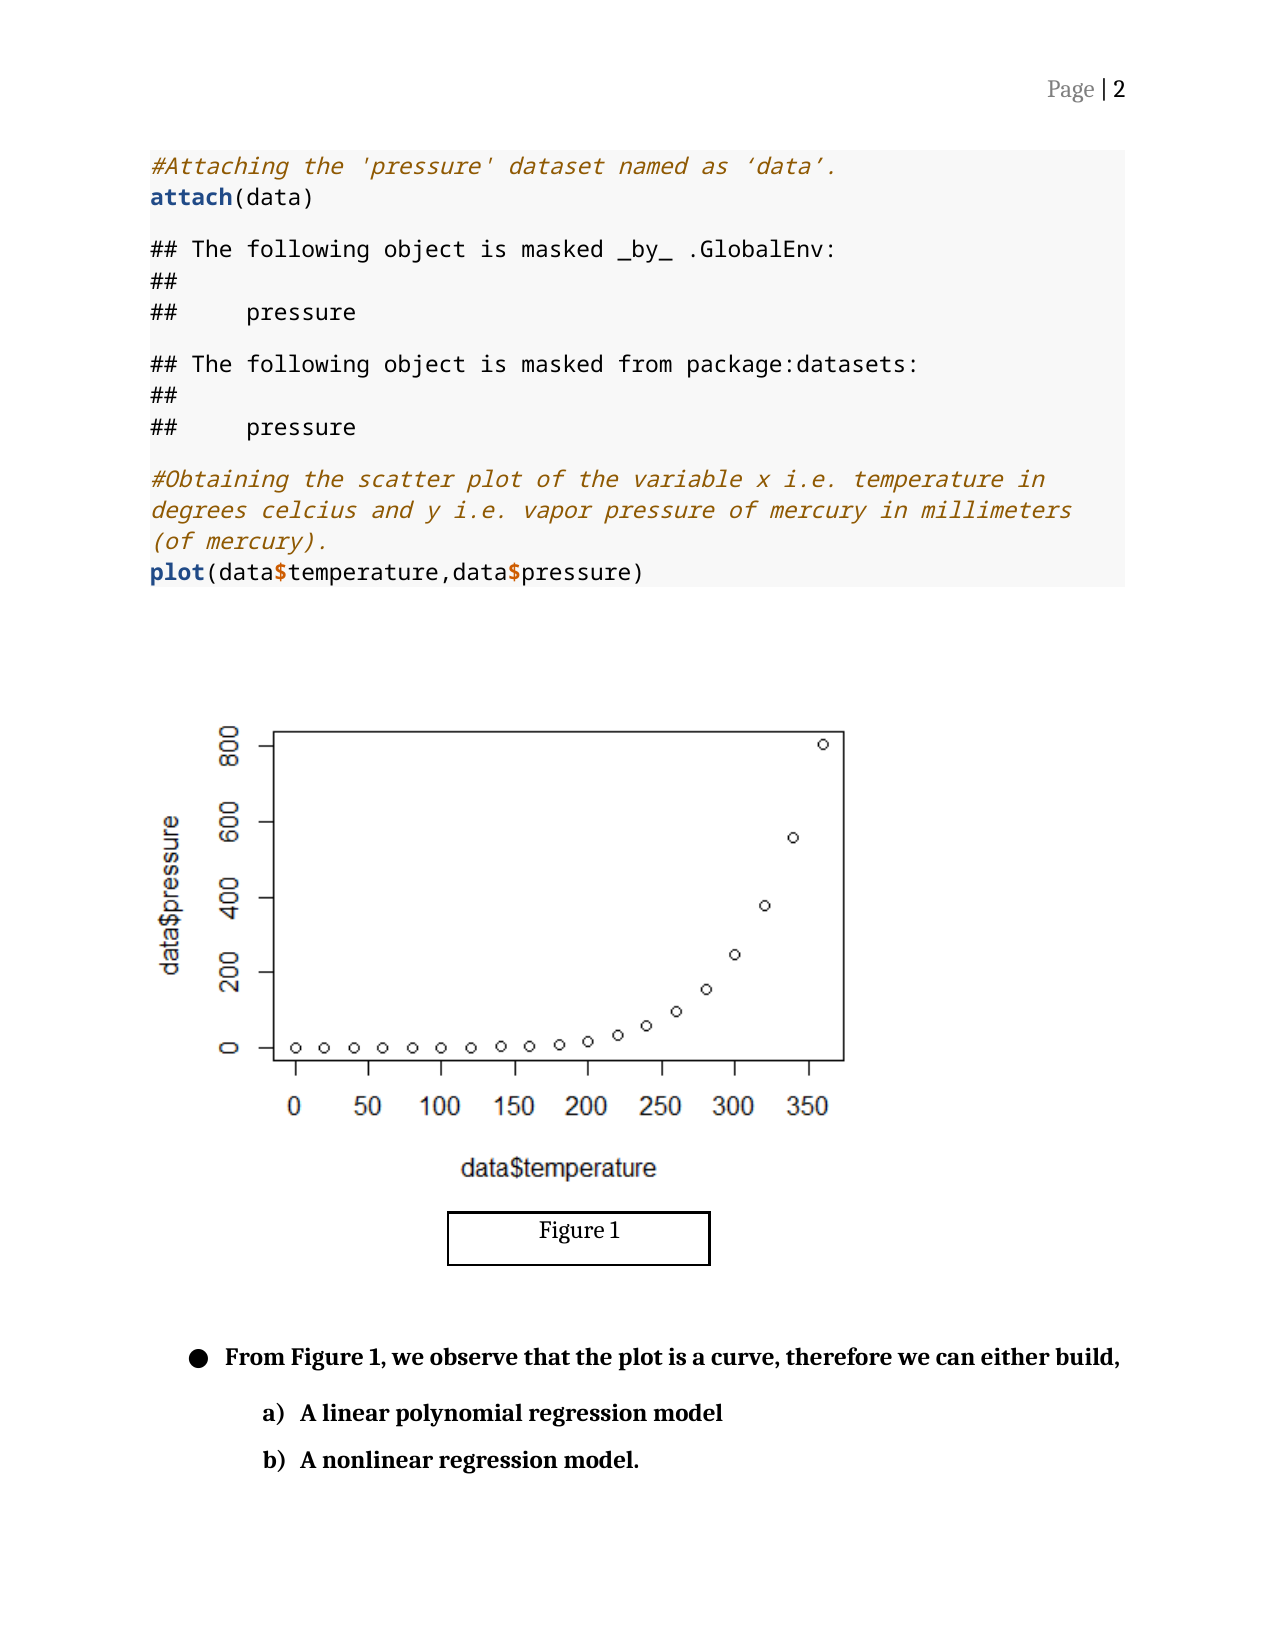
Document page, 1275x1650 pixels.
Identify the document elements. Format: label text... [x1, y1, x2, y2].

picture [150, 608, 908, 1215]
list A nonlinear regression model. [262, 1446, 1125, 1475]
text ## The following object is masked from package:datasets: ## ## pressure [150, 348, 1125, 442]
list From Figure 1, we observe that the plot is a curve, therefore we can either build, [187, 1328, 1125, 1380]
list A linear polynomial regression model [262, 1398, 1125, 1427]
text #Obtaining the scatter plot of the variable x i.e. temperature in degrees celcius and y i.e. vapor pressure of mercury in millimeters (of mercury). plot(data$temperature,data$pressure) [150, 462, 1125, 587]
text ANALYSIS #Attaching the 'pressure' dataset named as ‘data’. attach(data) [315, 150, 1125, 212]
text ## The following object is masked _by_ .GlobalEnv: ## ## pressure [150, 233, 1125, 327]
